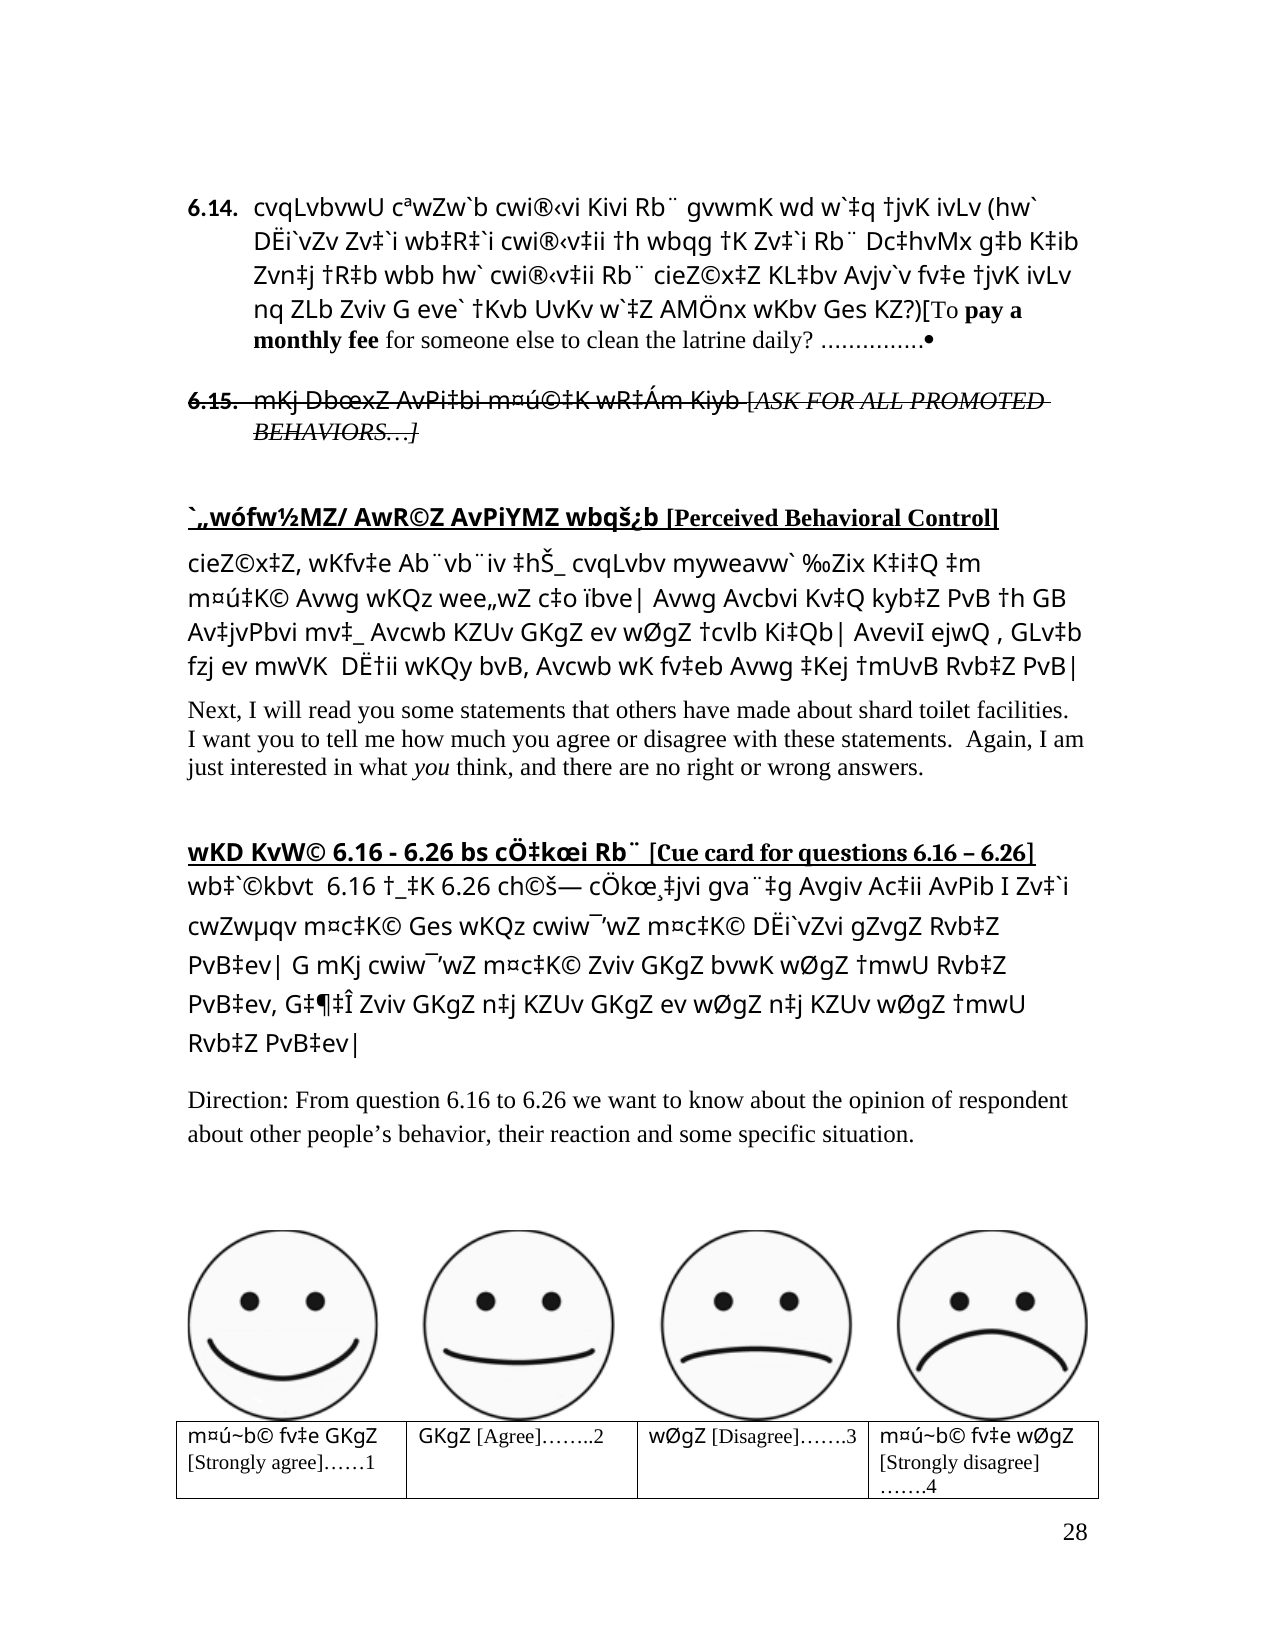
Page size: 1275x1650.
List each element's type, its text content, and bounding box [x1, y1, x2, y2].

list mKj DbœxZ AvPi‡bi m¤ú©‡K wR‡Ám Kiyb [ASK FOR ALL PROMOTED BEHAVIORS…] [187, 383, 1087, 446]
text wKD KvW© 6.16 - 6.26 bs cÖ‡kœi Rb¨ [Cue card for questions 6.16 – 6.26] [187, 835, 1087, 869]
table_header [869, 1422, 1098, 1498]
text wb‡`©kbvt 6.16 †_‡K 6.26 ch©š— cÖkœ¸‡jvi gva¨‡g Avgiv Ac‡ii AvPib I Zv‡`i cwZwµqv m¤c‡K© Ges wKQz cwiw¯’wZ m¤c‡K© DËi`vZvi gZvgZ Rvb‡Z PvB‡ev| G mKj cwiw¯’wZ m¤c‡K© Zviv GKgZ bvwK wØgZ †mwU Rvb‡Z PvB‡ev, G‡¶‡Î Zviv GKgZ n‡j KZUv GKgZ ev wØgZ n‡j KZUv wØgZ †mwU Rvb‡Z PvB‡ev| [187, 869, 1087, 1060]
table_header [177, 1422, 406, 1498]
list cvqLvbvwU cªwZw`b cwi®‹vi Kivi Rb¨ gvwmK wd w`‡q †jvK ivLv (hw` DËi`vZv Zv‡`i wb‡R‡`i cwi®‹v‡ii †h wbqg †K Zv‡`i Rb¨ Dc‡hvMx g‡b K‡ib Zvn‡j †R‡b wbb hw` cwi®‹v‡ii Rb¨ cieZ©x‡Z KL‡bv Avjv`v fv‡e †jvK ivLv nq ZLb Zviv G eve` †Kvb UvKv w`‡Z AMÖnx wKbv Ges KZ?)[To pay a monthly fee for someone else to clean the latrine daily? ............... [187, 189, 1087, 354]
text Direction: From question 6.16 to 6.26 we want to know about the opinion of respondent about other people’s behavior, their reaction and some specific situation. [187, 1086, 1087, 1147]
picture [187, 1230, 1088, 1421]
text `„wófw½MZ/ AwR©Z AvPiYMZ wbqš¿b [Perceived Behavioral Control] [187, 499, 1087, 534]
text Next, I will read you some statements that others have made about shard toilet facilities. I want you to tell me how much you agree or disagree with these statements. Again, I am just interested in what you think, and there are no right or wrong answers. [187, 695, 1087, 781]
text cieZ©x‡Z, wKfv‡e Ab¨vb¨iv ‡hŠ_ cvqLvbv myweavw` ‰Zix K‡i‡Q ‡m m¤ú‡K© Avwg wKQz wee„wZ c‡o ïbve| Avwg Avcbvi Kv‡Q kyb‡Z PvB †h GB Av‡jvPbvi mv‡_ Avcwb KZUv GKgZ ev wØgZ †cvlb Ki‡Qb| AveviI ejwQ , GLv‡b fzj ev mwVK DË†ii wKQy bvB, Avcwb wK fv‡eb Avwg ‡Kej †mUvB Rvb‡Z PvB| [187, 546, 1087, 682]
table_header GKgZ [Agree]……..2 [407, 1422, 637, 1498]
table_header wØgZ [Disagree]…….3 [638, 1422, 868, 1498]
